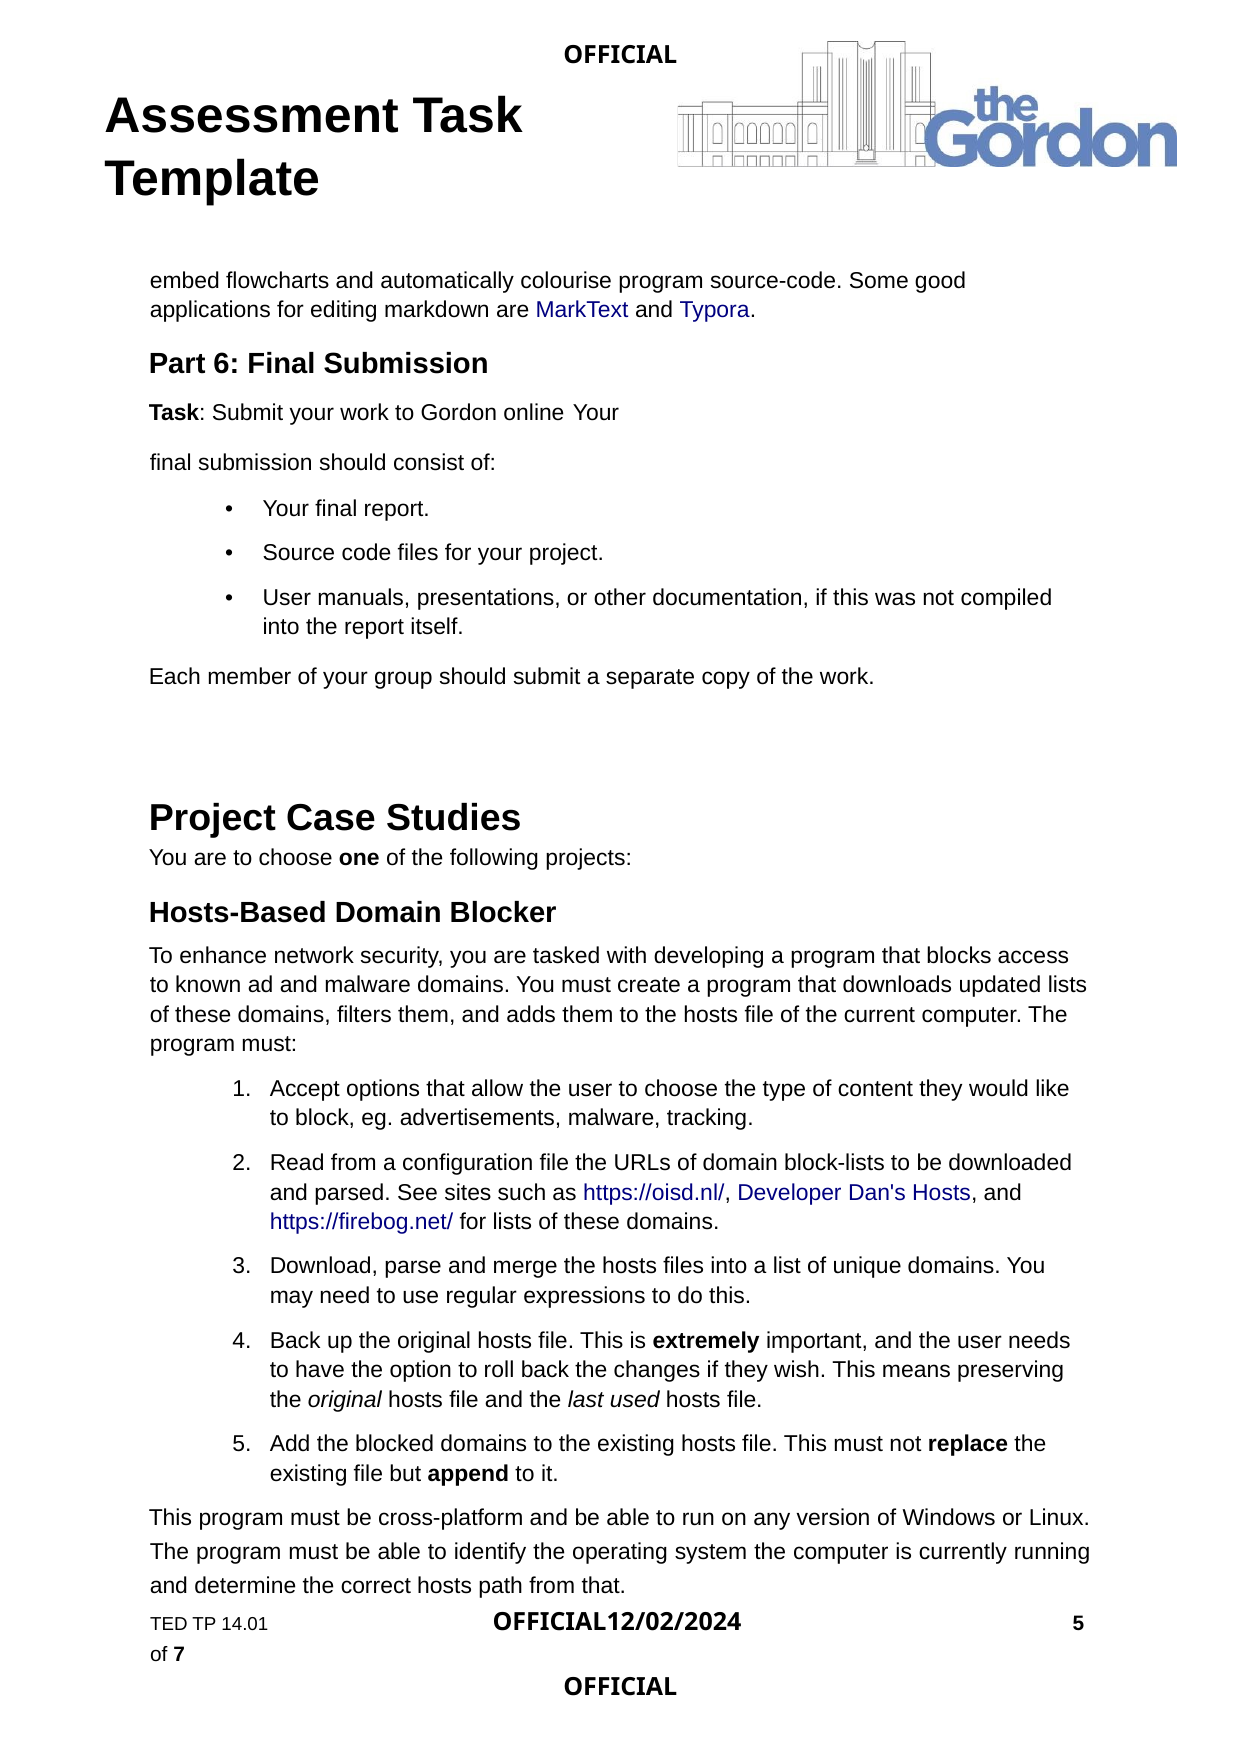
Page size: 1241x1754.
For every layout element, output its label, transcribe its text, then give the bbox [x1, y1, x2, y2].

text To enhance network security, you are tasked with developing a program that blocks access to known ad and malware domains. You must create a program that downloads updated lists of these domains, filters them, and adds them to the hosts file of the current computer. The program must: [148, 942, 1090, 1057]
list Source code files for your project. [225, 539, 1090, 565]
text Each member of your group should submit a separate copy of the work. [148, 663, 1090, 689]
subtitle Project Case Studies [148, 795, 1090, 838]
list Download, parse and merge the hosts files into a list of unique domains. You may need to use regular expressions to do this. [232, 1252, 1090, 1308]
list Add the blocked domains to the existing hosts file. This must not replace the existing file but append to it. [232, 1430, 1090, 1486]
subtitle Part 6: Final Submission [148, 346, 1090, 380]
list User manuals, presentations, or other documentation, if this was not compiled into the report itself. [225, 584, 1090, 639]
picture [677, 41, 1177, 167]
list Your final report. [225, 494, 1090, 521]
text You are to choose one of the following projects: [148, 844, 1090, 871]
list Read from a configuration file the URLs of domain block-lists to be downloaded and parsed. See sites such as https://oisd.nl/, Developer Dan's Hosts, and https://firebog.net/ for lists of these domains. [232, 1149, 1090, 1234]
text This program must be cross-platform and be able to run on any version of Windows or Linux. The program must be able to identify the operating system the computer is currently running and determine the correct hosts path from that. [148, 1504, 1091, 1598]
text Task: Submit your work to Gordon online Your final submission should consist of: [148, 399, 624, 477]
list Back up the original hosts file. This is extremely important, and the user needs to have the option to roll back the changes if they wish. This means preserving the original hosts file and the last used hosts file. [232, 1327, 1090, 1412]
list Accept options that allow the user to choose the type of content they would like to block, eg. advertisements, malware, tracking. [232, 1075, 1090, 1131]
subtitle Hosts-Based Domain Blocker [148, 895, 1090, 928]
